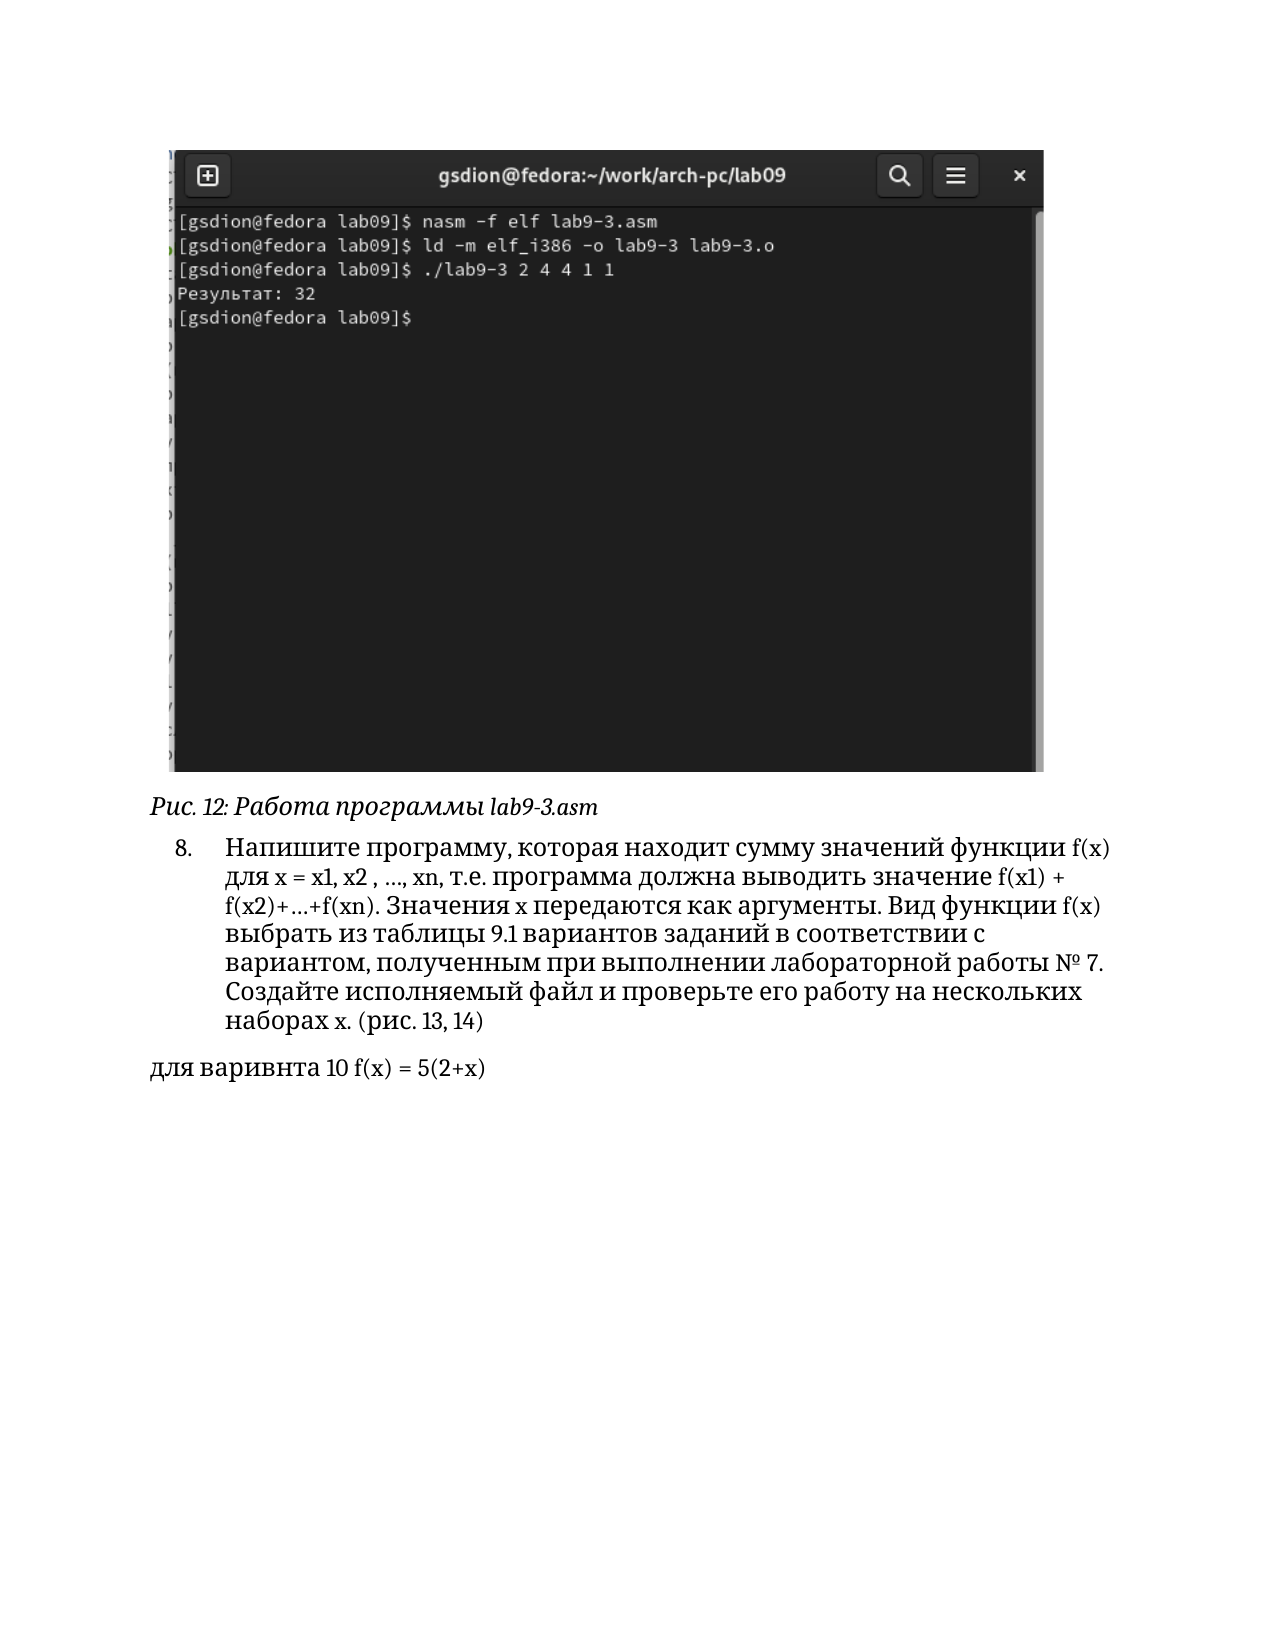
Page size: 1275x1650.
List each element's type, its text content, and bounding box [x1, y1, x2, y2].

text для варивнта 10 f(x) = 5(2+x) [150, 1054, 1125, 1083]
text Рис. 12: Работа программы lab9-3.asm [150, 793, 1125, 822]
picture [168, 150, 1044, 772]
list Напишите программу, которая находит сумму значений функции f(x) для x = x1, x2 , …, xn, т.е. программа должна выводить значение f(x1) + f(x2)+…+f(xn). Значения x передаются как аргументы. Вид функции f(x) выбрать из таблицы 9.1 вариантов заданий в соответствии с вариантом, полученным при выполнении лабораторной работы № 7. Создайте исполняемый файл и проверьте его работу на нескольких наборах x. (рис. 13, 14) [175, 834, 1125, 1035]
